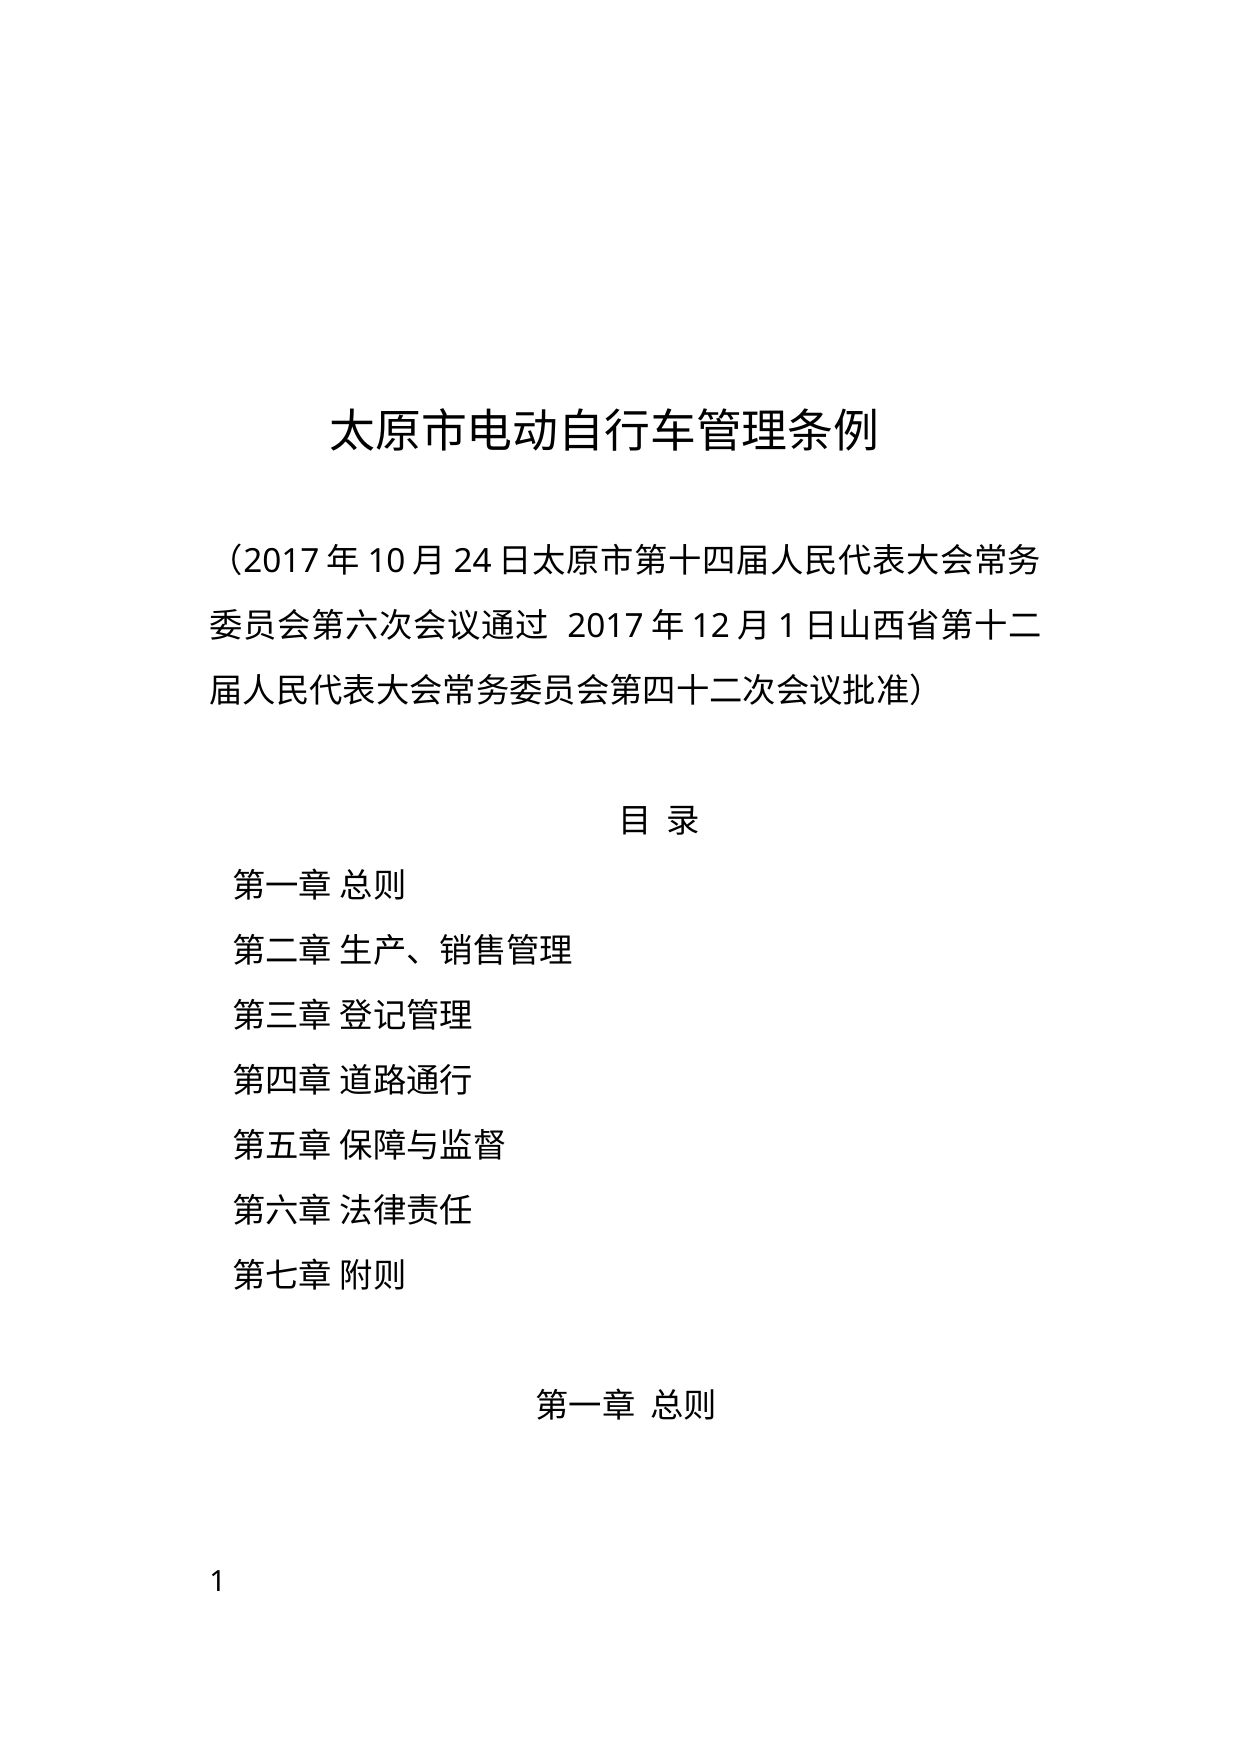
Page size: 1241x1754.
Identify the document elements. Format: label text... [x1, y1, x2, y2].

text 第七章 附则 [165, 1240, 1087, 1305]
text 第五章 保障与监督 [165, 1110, 1087, 1175]
text 第三章 登记管理 [165, 980, 1087, 1045]
text 第一章 总则 [165, 1370, 1087, 1435]
text 第四章 道路通行 [165, 1045, 1087, 1110]
text 太原市电动自行车管理条例 [165, 363, 1043, 460]
text 第六章 法律责任 [165, 1175, 1087, 1240]
text 目 录 [165, 785, 1087, 850]
text （2017年10月24日太原市第十四届人民代表大会常务委员会第六次会议通过 2017年12月1日山西省第十二届人民代表大会常务委员会第四十二次会议批准） [209, 525, 1043, 720]
text 第二章 生产、销售管理 [165, 915, 1087, 980]
text 第一章 总则 [165, 850, 1087, 915]
